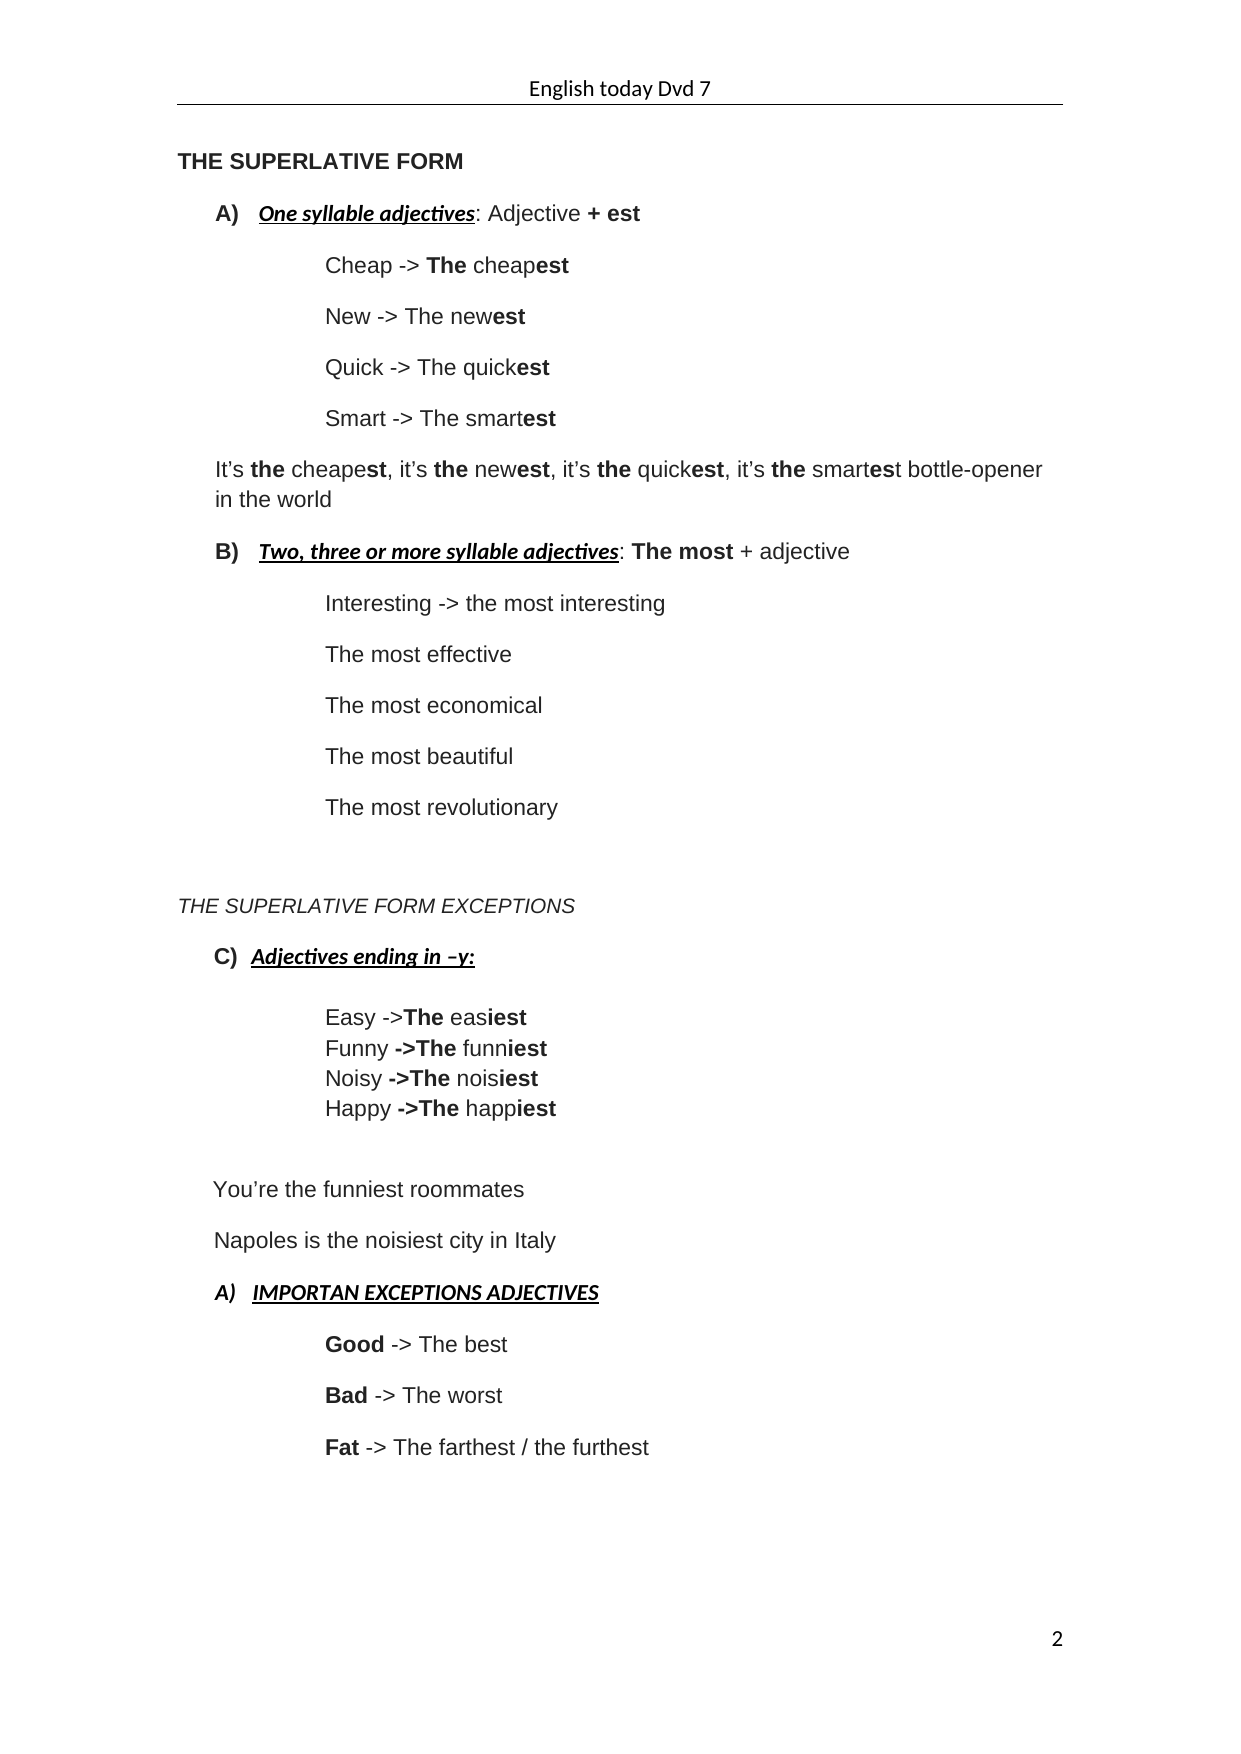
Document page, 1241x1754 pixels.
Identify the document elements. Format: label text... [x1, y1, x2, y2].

text Smart -> The smartest [288, 405, 1063, 431]
text Good -> The best [325, 1331, 1063, 1358]
text Napoles is the noisiest city in Italy [213, 1227, 1063, 1254]
list Happy ->The happiest [251, 1095, 1063, 1121]
list Noisy ->The noisiest [251, 1065, 1063, 1091]
text Bad -> The worst [325, 1382, 1063, 1409]
text The most revolutionary [288, 794, 1063, 821]
text The most effective [288, 641, 1063, 667]
text Cheap -> The cheapest [288, 252, 1063, 278]
text New -> The newest [288, 303, 1063, 329]
list Two, three or more syllable adjectives: The most + adjective [215, 537, 1063, 565]
text THE SUPERLATIVE FORM EXCEPTIONS [177, 894, 1063, 918]
text Fat -> The farthest / the furthest [325, 1433, 1063, 1460]
list One syllable adjectives: Adjective + est [215, 199, 1063, 227]
text The most economical [288, 692, 1063, 718]
list Easy ->The easiest [251, 1004, 1063, 1031]
list Adjectives ending in –y: [213, 942, 1063, 970]
list Importan EXCEPTIONS adjectives [215, 1278, 1063, 1306]
list Funny ->The funniest [251, 1034, 1063, 1061]
text It’s the cheapest, it’s the newest, it’s the quickest, it’s the smartest bottle-opener in the world [215, 456, 1063, 512]
text Interesting -> the most interesting [288, 590, 1063, 616]
text You’re the funniest roommates [212, 1176, 1063, 1203]
text The most beautiful [288, 743, 1063, 769]
text Quick -> The quickest [288, 354, 1063, 380]
text THE SUPERLATIVE FORM [177, 148, 1063, 174]
